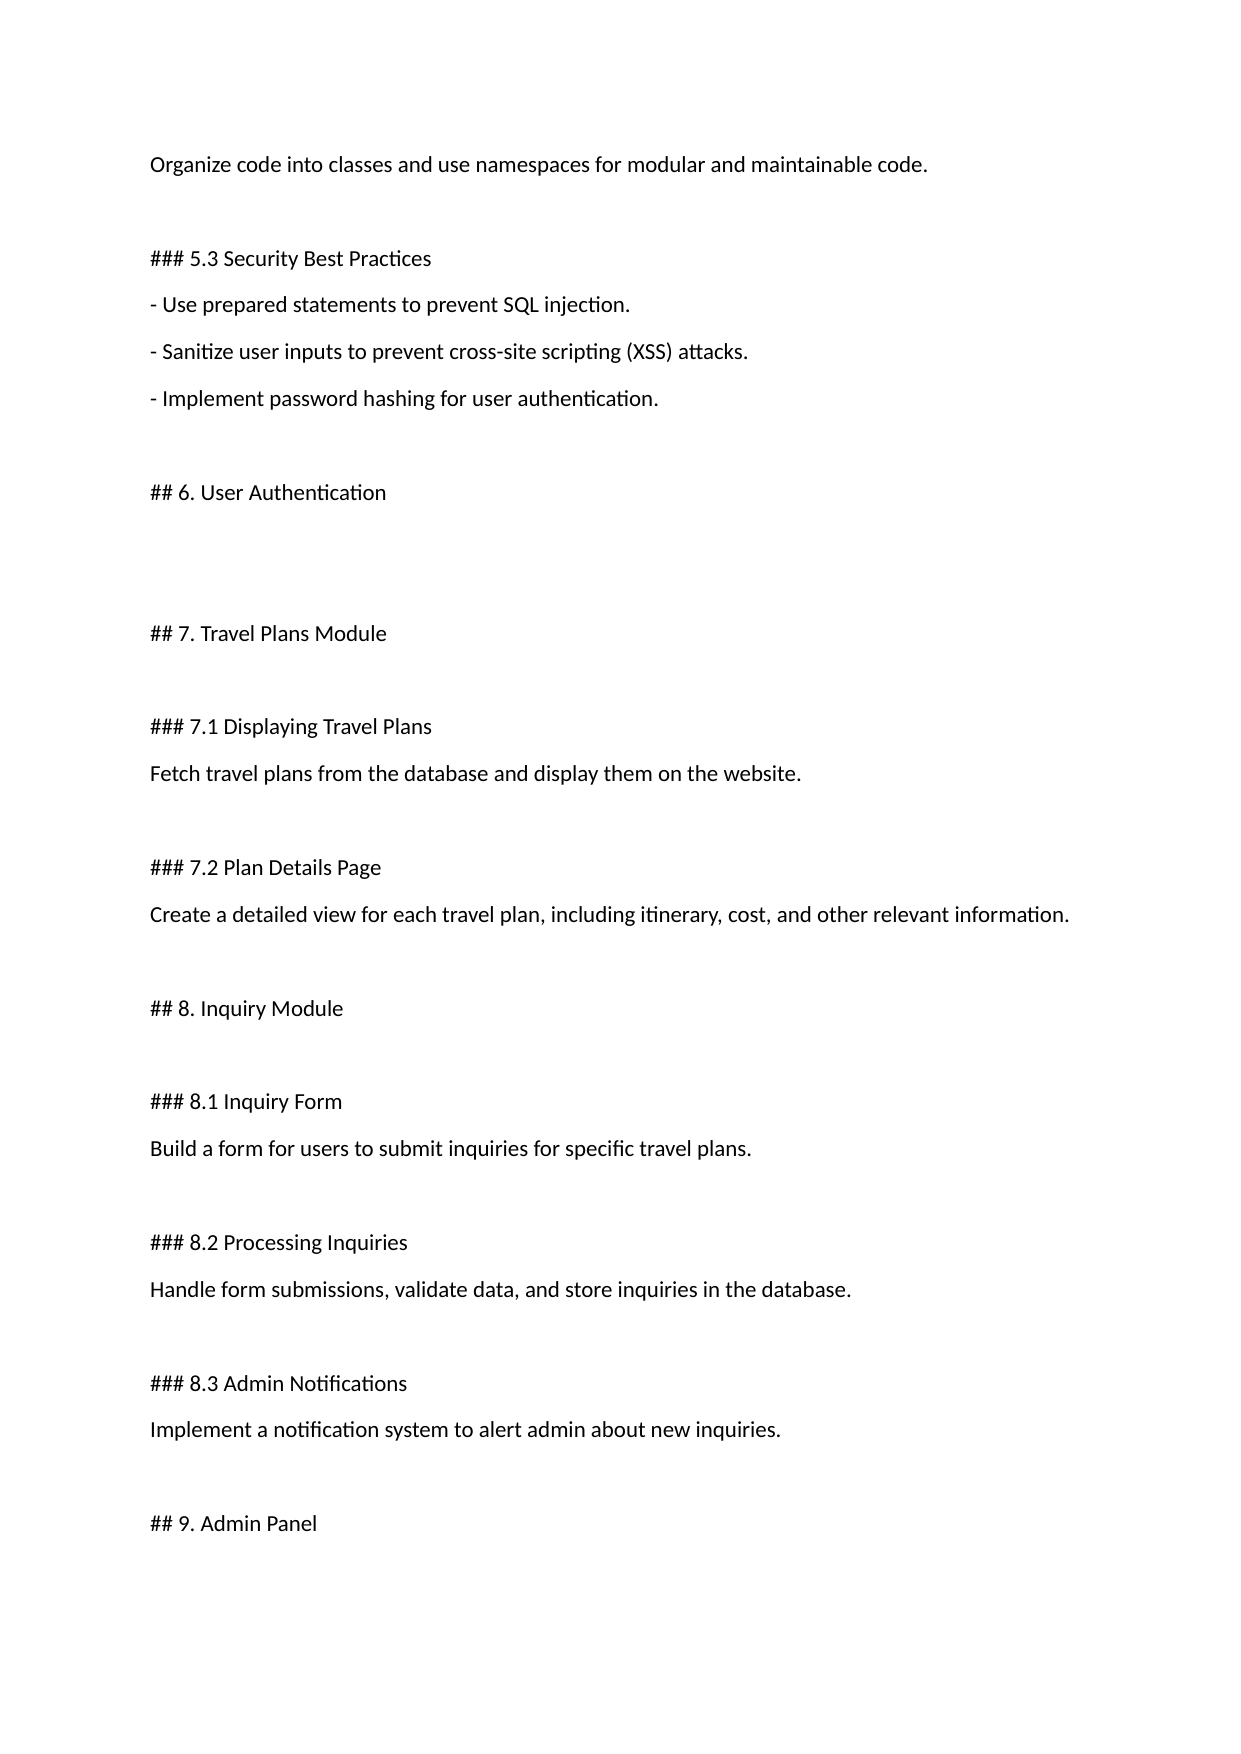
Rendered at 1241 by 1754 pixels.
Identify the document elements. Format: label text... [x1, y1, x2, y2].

text Fetch travel plans from the database and display them on the website. [150, 759, 1090, 787]
text ## 7. Travel Plans Module [150, 619, 1090, 647]
text Handle form submissions, validate data, and store inquiries in the database. [150, 1275, 1090, 1303]
text ### 7.2 Plan Details Page [150, 853, 1090, 881]
text ### 8.2 Processing Inquiries [150, 1228, 1090, 1256]
text Implement a notification system to alert admin about new inquiries. [150, 1416, 1090, 1444]
text ## 6. User Authentication [150, 478, 1090, 506]
text ### 8.3 Admin Notifications [150, 1369, 1090, 1397]
text Organize code into classes and use namespaces for modular and maintainable code. [150, 150, 1090, 178]
text ### 8.1 Inquiry Form [150, 1087, 1090, 1116]
text ## 9. Admin Panel [150, 1509, 1090, 1537]
text ### 7.1 Displaying Travel Plans [150, 712, 1090, 741]
text ### 5.3 Security Best Practices [150, 244, 1090, 272]
text - Use prepared statements to prevent SQL injection. [150, 291, 1090, 319]
text - Implement password hashing for user authentication. [150, 384, 1090, 412]
text - Sanitize user inputs to prevent cross-site scripting (XSS) attacks. [150, 337, 1090, 366]
text Create a detailed view for each travel plan, including itinerary, cost, and other relevant information. [150, 900, 1090, 928]
text Build a form for users to submit inquiries for specific travel plans. [150, 1134, 1090, 1162]
text ## 8. Inquiry Module [150, 994, 1090, 1022]
